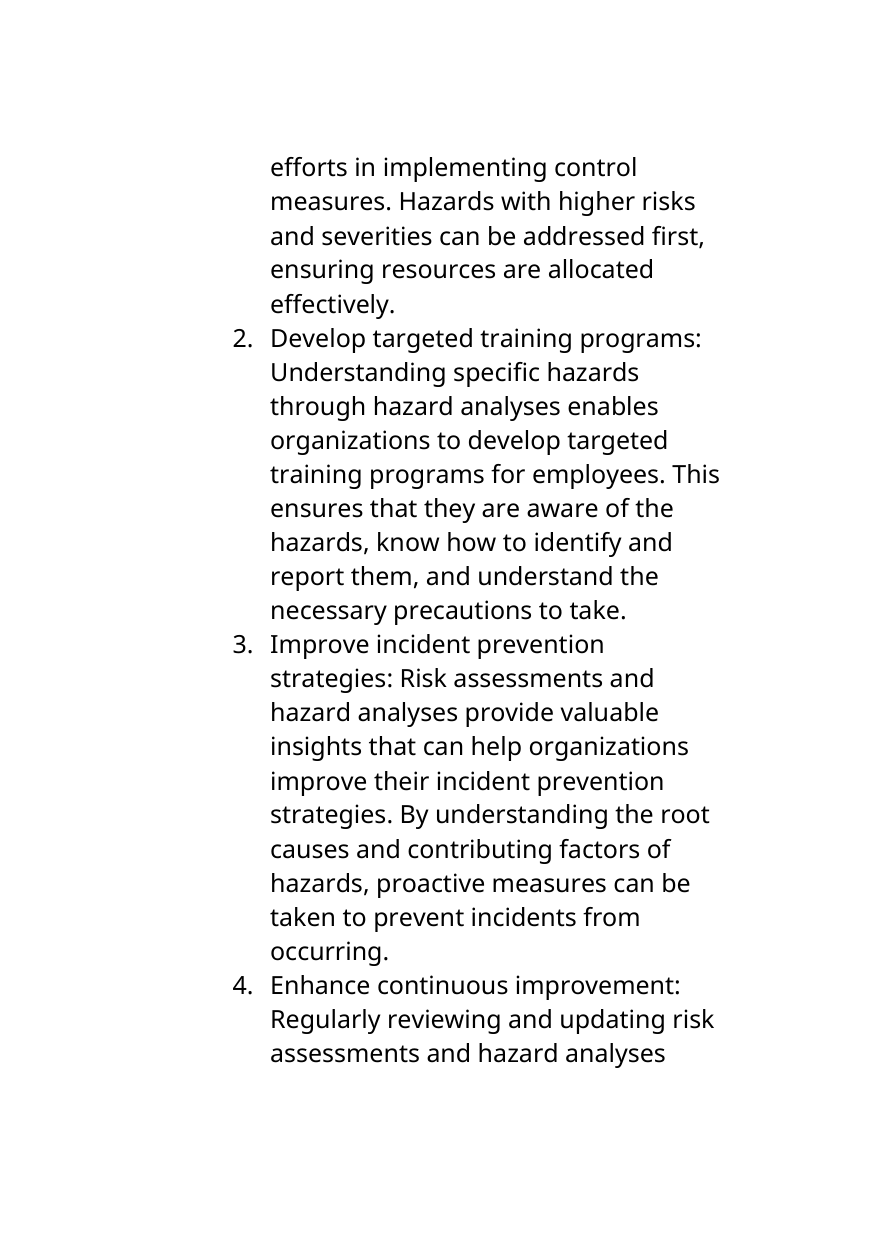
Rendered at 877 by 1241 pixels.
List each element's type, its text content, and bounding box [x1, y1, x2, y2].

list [232, 967, 727, 1070]
list Develop targeted training programs: Understanding specific hazards through hazard analyses enables organizations to develop targeted training programs for employees. This ensures that they are aware of the hazards, know how to identify and report them, and understand the necessary precautions to take. [232, 320, 727, 627]
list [232, 150, 727, 320]
list Improve incident prevention strategies: Risk assessments and hazard analyses provide valuable insights that can help organizations improve their incident prevention strategies. By understanding the root causes and contributing factors of hazards, proactive measures can be taken to prevent incidents from occurring. [232, 627, 727, 967]
